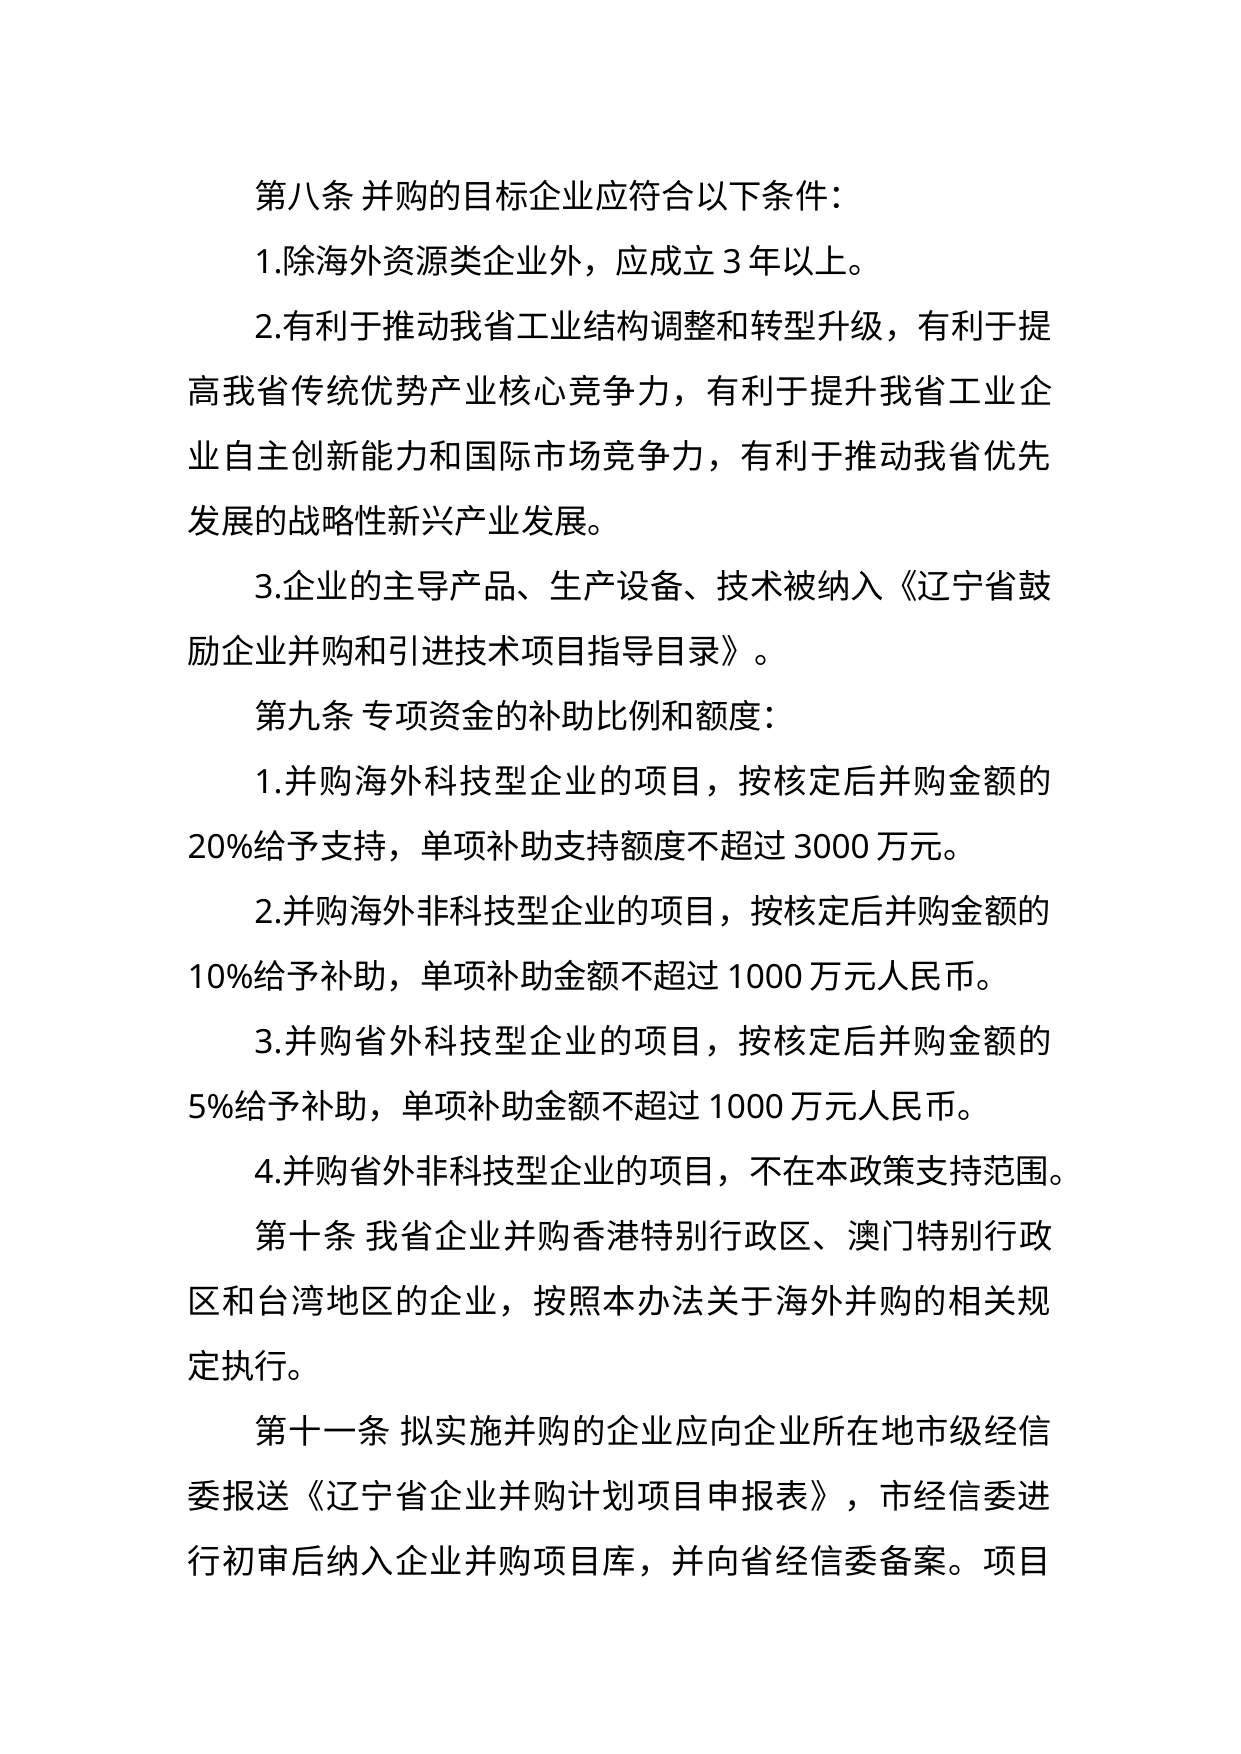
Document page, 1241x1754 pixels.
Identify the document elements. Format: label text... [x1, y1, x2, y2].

text 3.并购省外科技型企业的项目，按核定后并购金额的5%给予补助，单项补助金额不超过1000万元人民币。 [187, 1007, 1053, 1137]
text 3.企业的主导产品、生产设备、技术被纳入《辽宁省鼓励企业并购和引进技术项目指导目录》。 [187, 552, 1053, 682]
text 2.并购海外非科技型企业的项目，按核定后并购金额的10%给予补助，单项补助金额不超过1000万元人民币。 [187, 877, 1053, 1007]
text 1.除海外资源类企业外，应成立3年以上。 [187, 227, 1053, 292]
text 第九条 专项资金的补助比例和额度： [187, 682, 1053, 747]
text 4.并购省外非科技型企业的项目，不在本政策支持范围。 [187, 1137, 1053, 1202]
text 第十条 我省企业并购香港特别行政区、澳门特别行政区和台湾地区的企业，按照本办法关于海外并购的相关规定执行。 [187, 1202, 1053, 1397]
text 1.并购海外科技型企业的项目，按核定后并购金额的20%给予支持，单项补助支持额度不超过3000万元。 [187, 747, 1053, 877]
text 第八条 并购的目标企业应符合以下条件： [187, 162, 1053, 227]
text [187, 1397, 1053, 1592]
text 2.有利于推动我省工业结构调整和转型升级，有利于提高我省传统优势产业核心竞争力，有利于提升我省工业企业自主创新能力和国际市场竞争力，有利于推动我省优先发展的战略性新兴产业发展。 [187, 292, 1053, 552]
